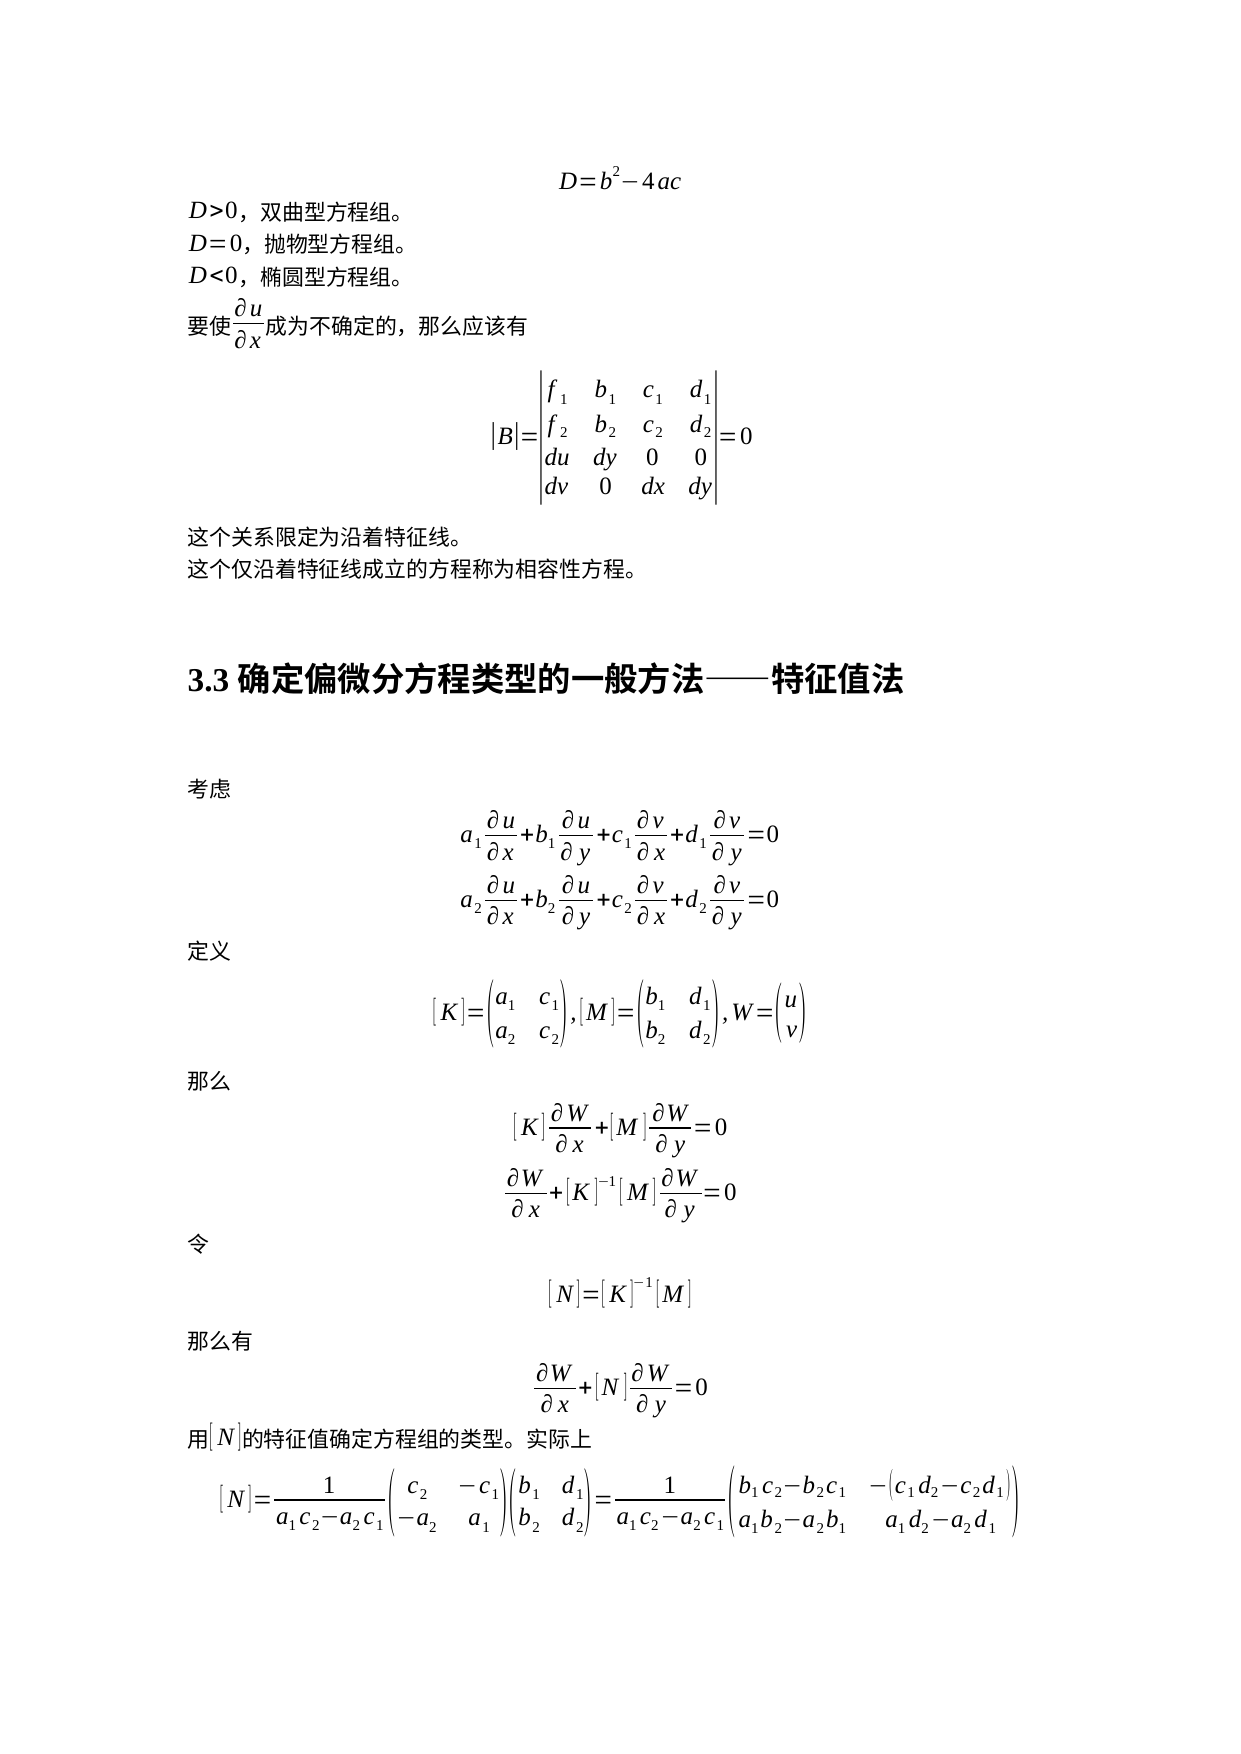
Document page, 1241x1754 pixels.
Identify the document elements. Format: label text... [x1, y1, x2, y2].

text 定义 [187, 934, 1053, 966]
text 那么 [187, 1064, 1053, 1096]
text 这个仅沿着特征线成立的方程称为相容性方程。 [187, 552, 1053, 584]
text ，双曲型方程组。 [187, 194, 1053, 227]
text 用的特征值确定方程组的类型。实际上 [187, 1421, 1053, 1454]
text 这个关系限定为沿着特征线。 [187, 519, 1053, 552]
text ，抛物型方程组。 [187, 227, 1053, 259]
subtitle 3.3 确定偏微分方程类型的一般方法——特征值法 [187, 644, 1053, 709]
text 令 [187, 1226, 1053, 1259]
text 要使成为不确定的，那么应该有 [187, 292, 1053, 357]
text 考虑 [187, 771, 1053, 804]
text 那么有 [187, 1324, 1053, 1356]
text ，椭圆型方程组。 [187, 259, 1053, 292]
